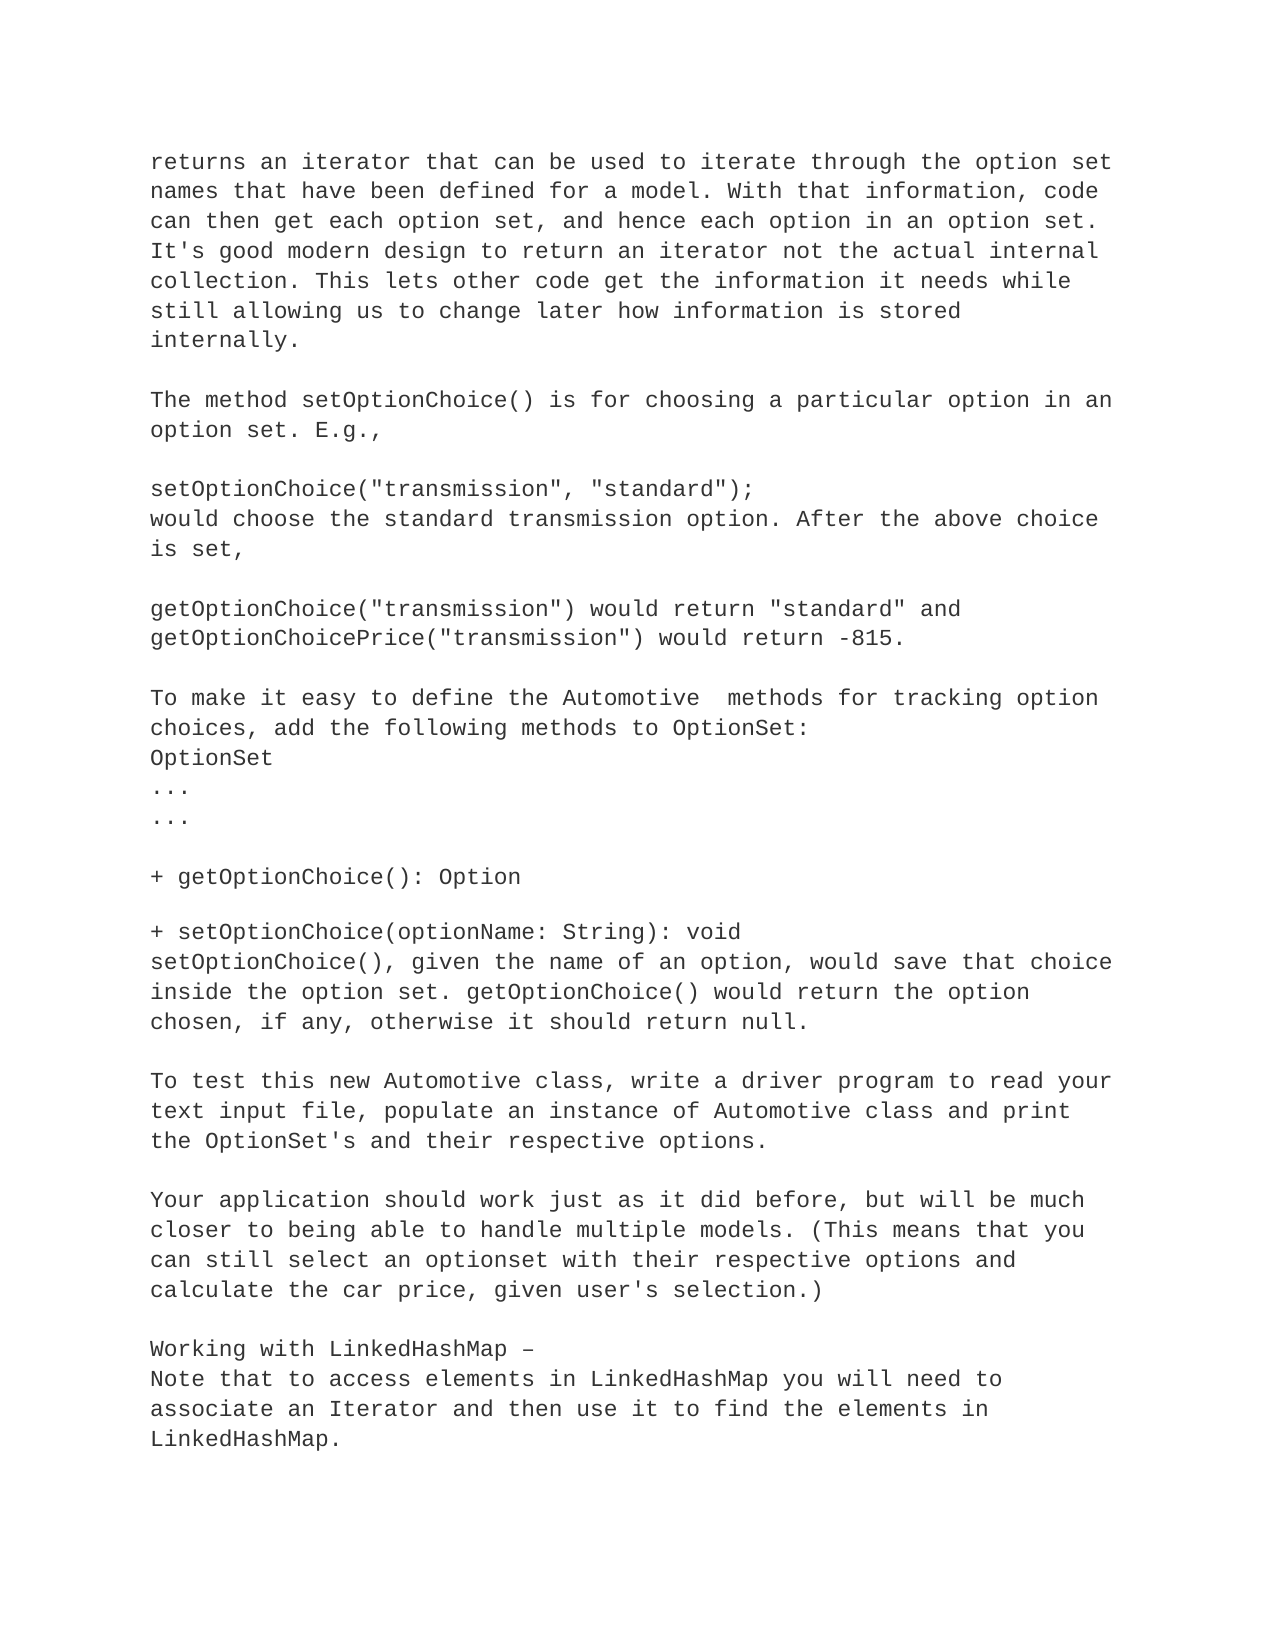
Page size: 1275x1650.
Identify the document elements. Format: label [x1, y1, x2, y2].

text [150, 150, 1125, 1453]
